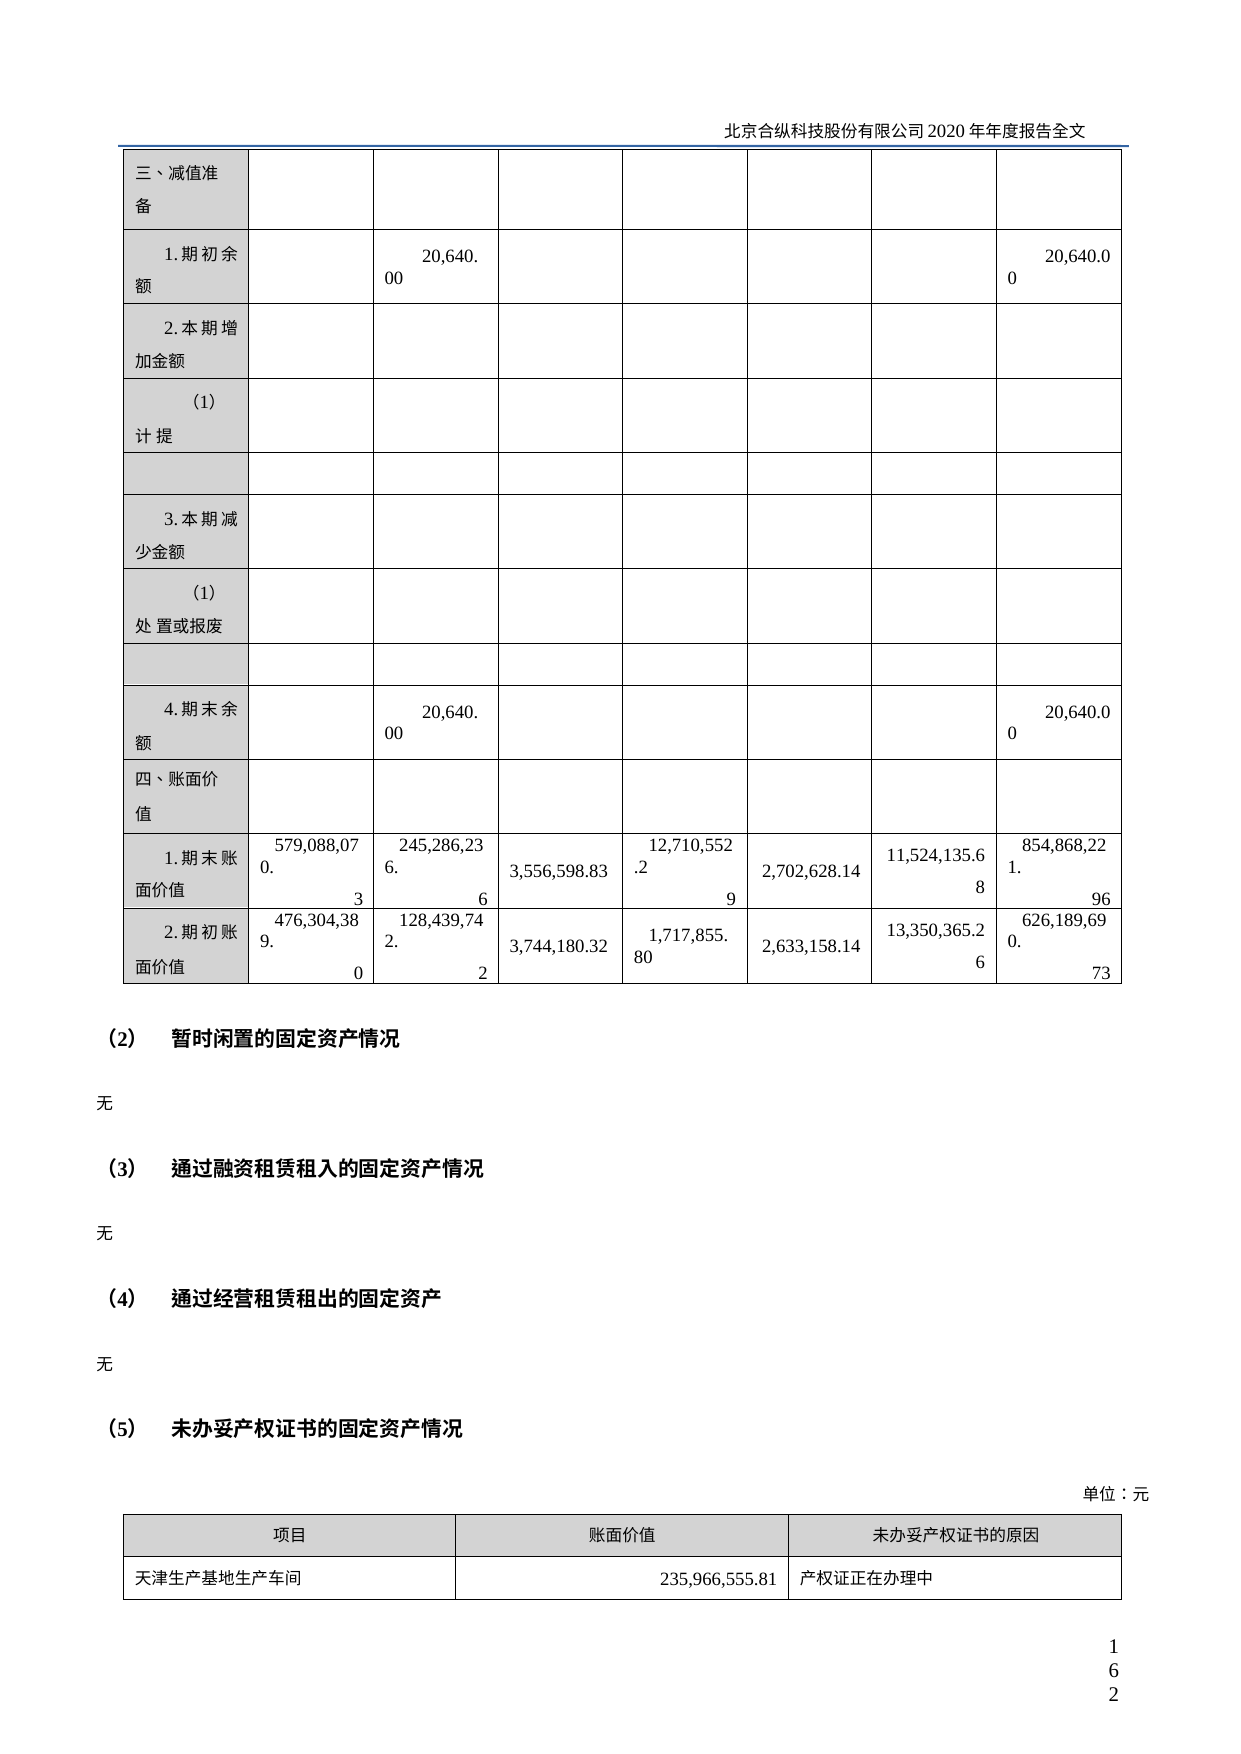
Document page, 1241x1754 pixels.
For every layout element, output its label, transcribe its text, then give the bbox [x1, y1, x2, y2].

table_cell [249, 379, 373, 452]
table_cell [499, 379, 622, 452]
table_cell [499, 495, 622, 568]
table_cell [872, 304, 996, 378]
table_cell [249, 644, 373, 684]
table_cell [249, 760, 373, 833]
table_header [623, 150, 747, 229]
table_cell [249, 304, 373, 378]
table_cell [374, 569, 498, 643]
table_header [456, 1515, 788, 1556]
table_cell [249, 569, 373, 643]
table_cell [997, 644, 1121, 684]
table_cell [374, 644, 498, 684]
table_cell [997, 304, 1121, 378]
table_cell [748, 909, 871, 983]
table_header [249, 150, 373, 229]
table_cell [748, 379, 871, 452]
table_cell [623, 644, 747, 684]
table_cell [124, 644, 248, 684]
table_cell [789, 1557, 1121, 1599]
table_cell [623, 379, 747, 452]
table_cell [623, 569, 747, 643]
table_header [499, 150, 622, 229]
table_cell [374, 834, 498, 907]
text 单位：元 [96, 1483, 1149, 1505]
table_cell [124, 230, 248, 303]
text （4） 通过经营租赁租出的固定资产 [96, 1284, 1149, 1313]
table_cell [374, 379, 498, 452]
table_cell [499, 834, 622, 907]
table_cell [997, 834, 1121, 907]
text 无 [96, 1352, 1149, 1375]
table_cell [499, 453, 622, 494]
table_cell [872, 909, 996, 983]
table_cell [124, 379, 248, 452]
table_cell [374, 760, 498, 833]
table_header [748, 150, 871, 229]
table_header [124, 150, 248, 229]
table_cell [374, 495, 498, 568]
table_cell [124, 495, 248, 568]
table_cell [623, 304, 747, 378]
text （5） 未办妥产权证书的固定资产情况 [96, 1414, 1149, 1443]
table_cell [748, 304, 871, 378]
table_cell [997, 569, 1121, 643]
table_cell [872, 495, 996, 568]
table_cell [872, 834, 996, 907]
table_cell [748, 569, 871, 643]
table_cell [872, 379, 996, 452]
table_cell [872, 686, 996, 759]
text （2） 暂时闲置的固定资产情况 [96, 1024, 1149, 1052]
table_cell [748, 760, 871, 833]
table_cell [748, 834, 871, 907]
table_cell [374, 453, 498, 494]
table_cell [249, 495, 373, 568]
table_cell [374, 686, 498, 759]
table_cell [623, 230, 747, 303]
text 无 [96, 1092, 1149, 1114]
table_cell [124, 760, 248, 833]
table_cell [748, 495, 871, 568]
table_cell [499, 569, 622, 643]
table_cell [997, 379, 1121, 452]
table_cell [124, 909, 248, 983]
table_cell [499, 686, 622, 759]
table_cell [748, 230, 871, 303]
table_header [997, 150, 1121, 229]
text 无 [96, 1222, 1149, 1245]
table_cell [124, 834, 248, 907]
text （3） 通过融资租赁租入的固定资产情况 [96, 1154, 1149, 1182]
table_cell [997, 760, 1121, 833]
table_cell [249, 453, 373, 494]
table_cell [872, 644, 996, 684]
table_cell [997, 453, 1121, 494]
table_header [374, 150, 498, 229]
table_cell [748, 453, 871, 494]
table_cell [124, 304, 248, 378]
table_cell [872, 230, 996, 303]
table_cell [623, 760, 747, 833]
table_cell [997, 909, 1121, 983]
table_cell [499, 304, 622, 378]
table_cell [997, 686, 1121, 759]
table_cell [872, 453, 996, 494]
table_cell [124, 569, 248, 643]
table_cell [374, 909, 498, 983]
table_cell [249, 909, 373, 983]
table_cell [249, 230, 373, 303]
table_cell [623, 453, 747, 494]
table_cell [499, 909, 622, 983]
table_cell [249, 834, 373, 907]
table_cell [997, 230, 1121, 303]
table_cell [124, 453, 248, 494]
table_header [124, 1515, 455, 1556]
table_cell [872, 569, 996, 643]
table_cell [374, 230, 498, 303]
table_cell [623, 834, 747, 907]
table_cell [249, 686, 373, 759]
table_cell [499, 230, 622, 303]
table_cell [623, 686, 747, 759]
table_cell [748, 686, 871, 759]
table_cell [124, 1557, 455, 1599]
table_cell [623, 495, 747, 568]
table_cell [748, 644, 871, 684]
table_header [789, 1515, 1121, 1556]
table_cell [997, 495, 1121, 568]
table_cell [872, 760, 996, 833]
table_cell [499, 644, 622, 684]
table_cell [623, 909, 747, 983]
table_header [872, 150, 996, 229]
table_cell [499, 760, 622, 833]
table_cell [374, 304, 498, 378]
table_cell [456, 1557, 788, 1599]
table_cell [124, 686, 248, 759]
